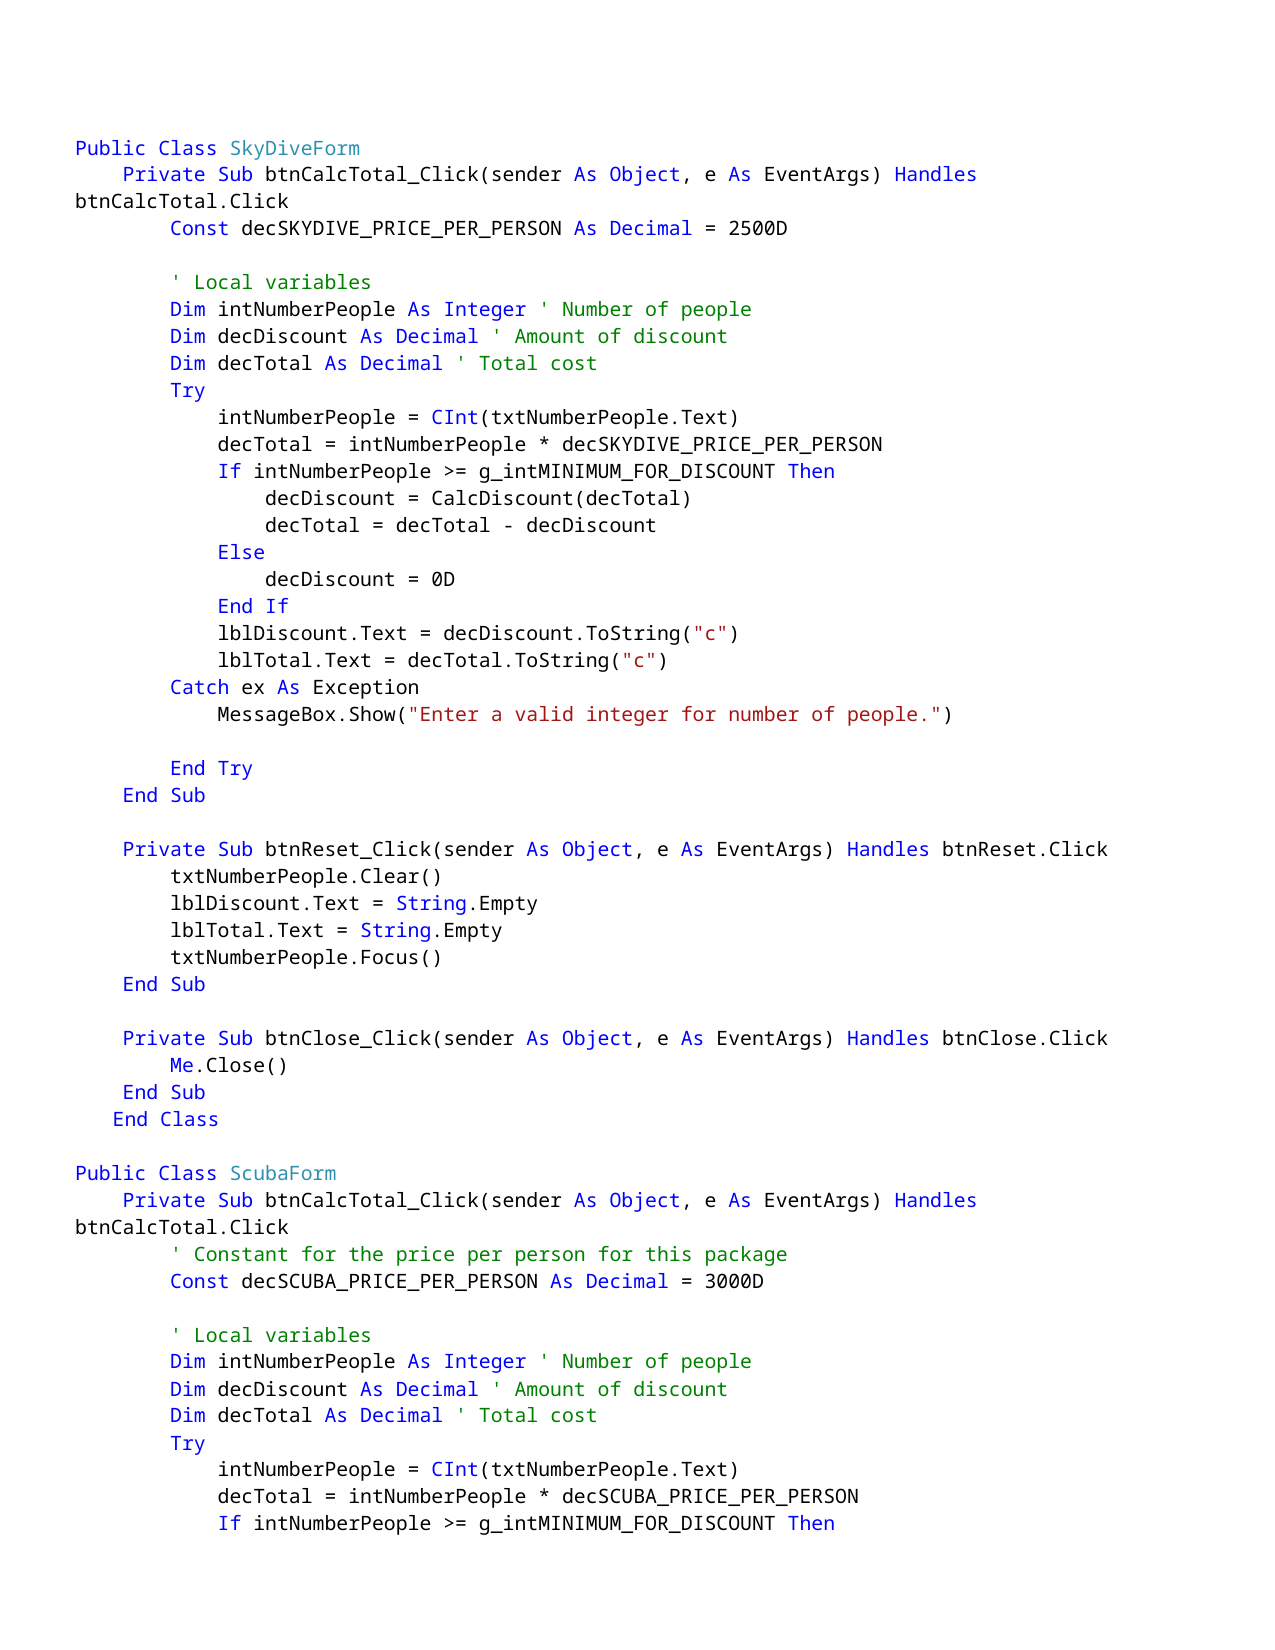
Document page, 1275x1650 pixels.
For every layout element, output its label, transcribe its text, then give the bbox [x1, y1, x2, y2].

text Dim decDiscount As Decimal ' Amount of discount [75, 323, 1200, 349]
text decTotal = intNumberPeople * decSCUBA_PRICE_PER_PERSON [75, 1483, 1200, 1510]
text Public Class ScubaForm [75, 1159, 1200, 1186]
text Private Sub btnReset_Click(sender As Object, e As EventArgs) Handles btnReset.Click [75, 835, 1200, 862]
text ' Local variables [75, 269, 1200, 296]
text decDiscount = CalcDiscount(decTotal) [75, 484, 1200, 511]
text Me.Close() [75, 1051, 1200, 1078]
text Try [75, 1429, 1200, 1456]
text Const decSCUBA_PRICE_PER_PERSON As Decimal = 3000D [75, 1267, 1200, 1294]
text Dim intNumberPeople As Integer ' Number of people [75, 296, 1200, 323]
text ' Constant for the price per person for this package [75, 1240, 1200, 1267]
text If intNumberPeople >= g_intMINIMUM_FOR_DISCOUNT Then [75, 457, 1200, 484]
text intNumberPeople = CInt(txtNumberPeople.Text) [75, 403, 1200, 431]
text End Class [112, 1105, 1200, 1132]
text decDiscount = 0D [75, 565, 1200, 592]
text ' Local variables [75, 1321, 1200, 1348]
text txtNumberPeople.Clear() [75, 862, 1200, 889]
text Private Sub btnCalcTotal_Click(sender As Object, e As EventArgs) Handles btnCalcTotal.Click [75, 161, 1200, 215]
text txtNumberPeople.Focus() [75, 943, 1200, 970]
text Private Sub btnClose_Click(sender As Object, e As EventArgs) Handles btnClose.Click [75, 1024, 1200, 1051]
text Dim intNumberPeople As Integer ' Number of people [75, 1348, 1200, 1375]
text End Sub [75, 1078, 1200, 1105]
text Const decSKYDIVE_PRICE_PER_PERSON As Decimal = 2500D [75, 215, 1200, 242]
text decTotal = intNumberPeople * decSKYDIVE_PRICE_PER_PERSON [75, 431, 1200, 457]
text lblDiscount.Text = decDiscount.ToString("c") [75, 619, 1200, 646]
text If intNumberPeople >= g_intMINIMUM_FOR_DISCOUNT Then [75, 1510, 1200, 1537]
text Dim decDiscount As Decimal ' Amount of discount [75, 1375, 1200, 1402]
text decTotal = decTotal - decDiscount [75, 511, 1200, 538]
text intNumberPeople = CInt(txtNumberPeople.Text) [75, 1456, 1200, 1483]
text Dim decTotal As Decimal ' Total cost [75, 349, 1200, 377]
text MessageBox.Show("Enter a valid integer for number of people.") [75, 700, 1200, 727]
text Else [75, 538, 1200, 565]
text Catch ex As Exception [75, 673, 1200, 700]
text Try [75, 377, 1200, 403]
text End Try [75, 754, 1200, 781]
text End Sub [75, 970, 1200, 997]
text Public Class SkyDiveForm [75, 134, 1200, 161]
text lblTotal.Text = String.Empty [75, 916, 1200, 943]
text End Sub [75, 781, 1200, 808]
text lblDiscount.Text = String.Empty [75, 889, 1200, 916]
text Private Sub btnCalcTotal_Click(sender As Object, e As EventArgs) Handles btnCalcTotal.Click [75, 1186, 1200, 1240]
text End If [75, 592, 1200, 619]
text Dim decTotal As Decimal ' Total cost [75, 1402, 1200, 1429]
text lblTotal.Text = decTotal.ToString("c") [75, 646, 1200, 673]
